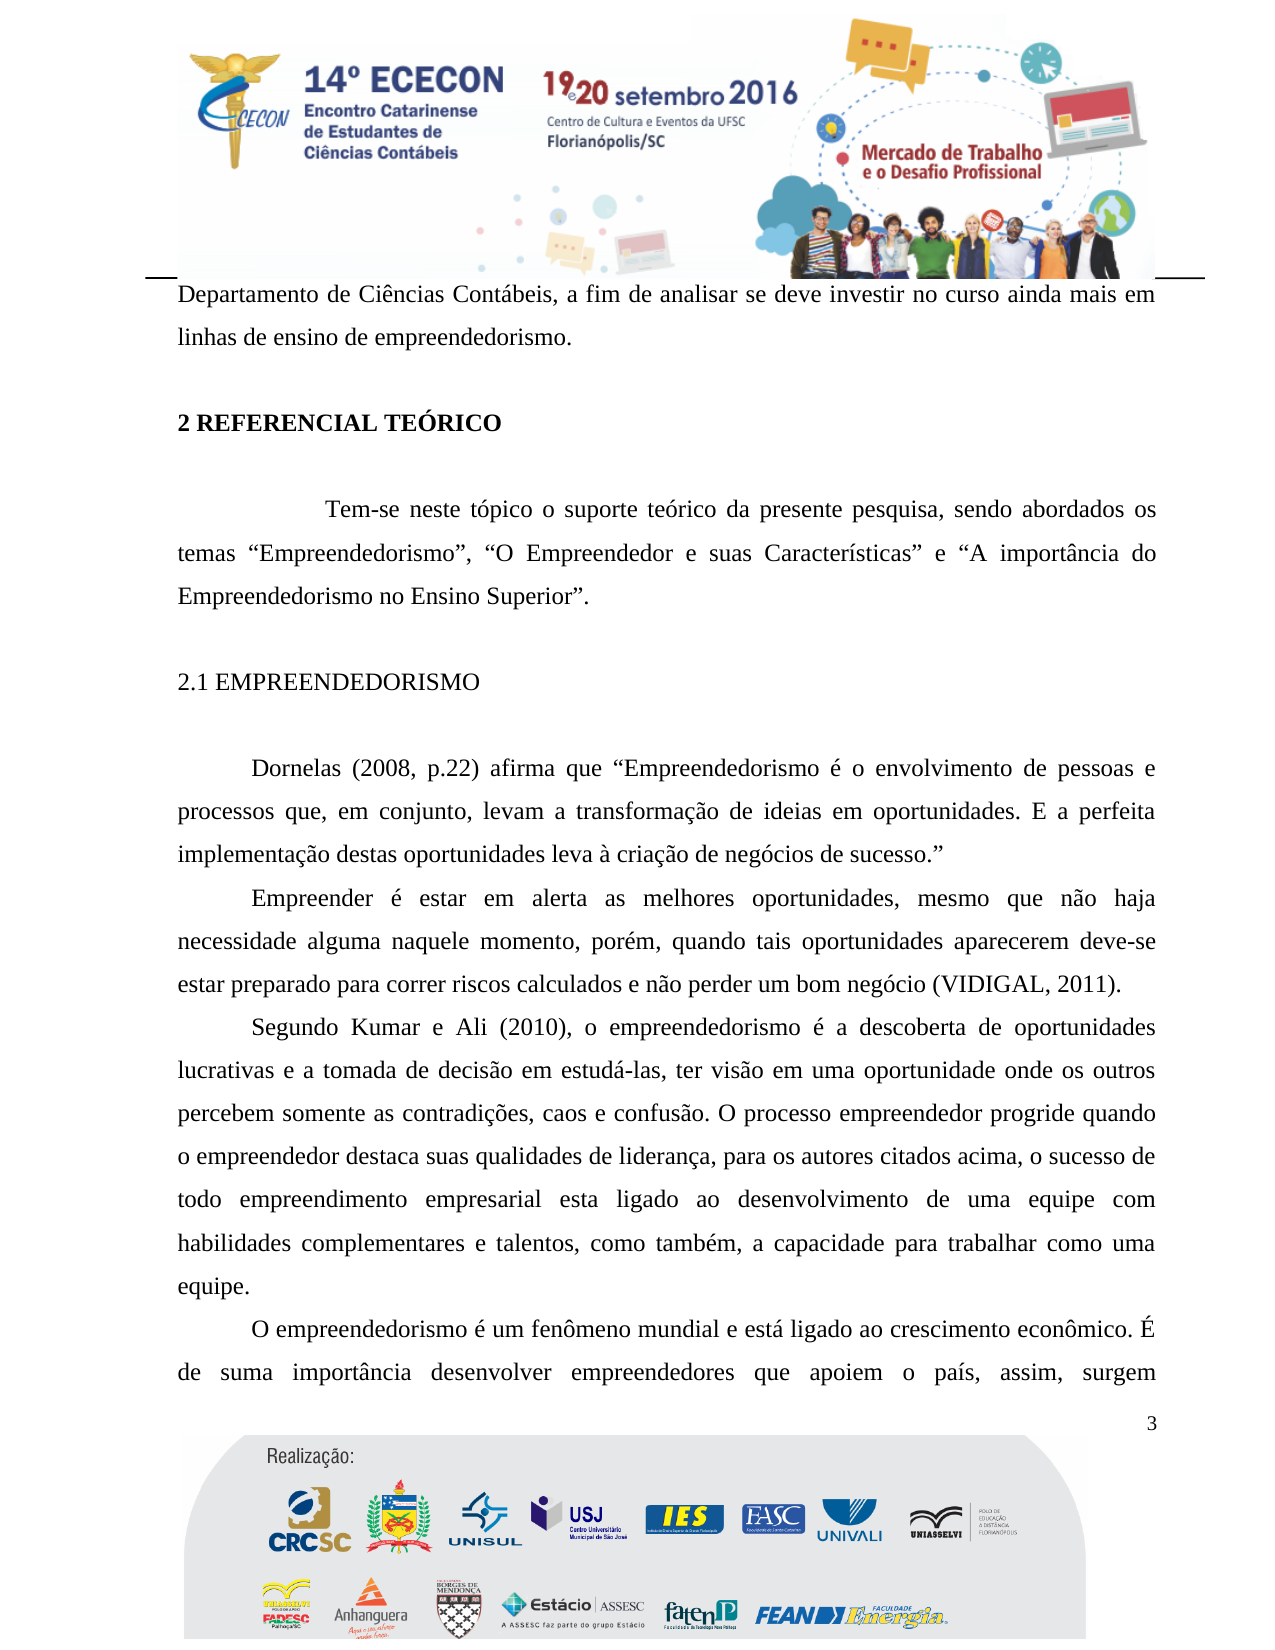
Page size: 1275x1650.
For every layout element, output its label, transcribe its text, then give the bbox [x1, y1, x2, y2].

text Dornelas (2008, p.22) afirma que “Empreendedorismo é o envolvimento de pessoas e processos que, em conjunto, levam a transformação de ideias em oportunidades. E a perfeita implementação destas oportunidades leva à criação de negócios de sucesso.” [177, 753, 1157, 868]
text 2.1 EMPREENDEDORISMO [177, 667, 1157, 696]
text Empreender é estar em alerta as melhores oportunidades, mesmo que não haja necessidade alguma naquele momento, porém, quando tais oportunidades aparecerem deve-se estar preparado para correr riscos calculados e não perder um bom negócio (VIDIGAL, 2011). [177, 883, 1157, 998]
picture [177, 1435, 1099, 1639]
text Segundo Kumar e Ali (2010), o empreendedorismo é a descoberta de oportunidades lucrativas e a tomada de decisão em estudá-las, ter visão em uma oportunidade onde os outros percebem somente as contradições, caos e confusão. O processo empreendedor progride quando o empreendedor destaca suas qualidades de liderança, para os autores citados acima, o sucesso de todo empreendimento empresarial esta ligado ao desenvolvimento de uma equipe com habilidades complementares e talentos, como também, a capacidade para trabalhar como uma equipe. [177, 1012, 1157, 1299]
text 2 REFERENCIAL TEÓRICO [177, 408, 1157, 437]
text Tem-se neste tópico o suporte teórico da presente pesquisa, sendo abordados os temas “Empreendedorismo”, “O Empreendedor e suas Características” e “A importância do Empreendedorismo no Ensino Superior”. [177, 494, 1157, 609]
picture [177, 14, 1156, 279]
